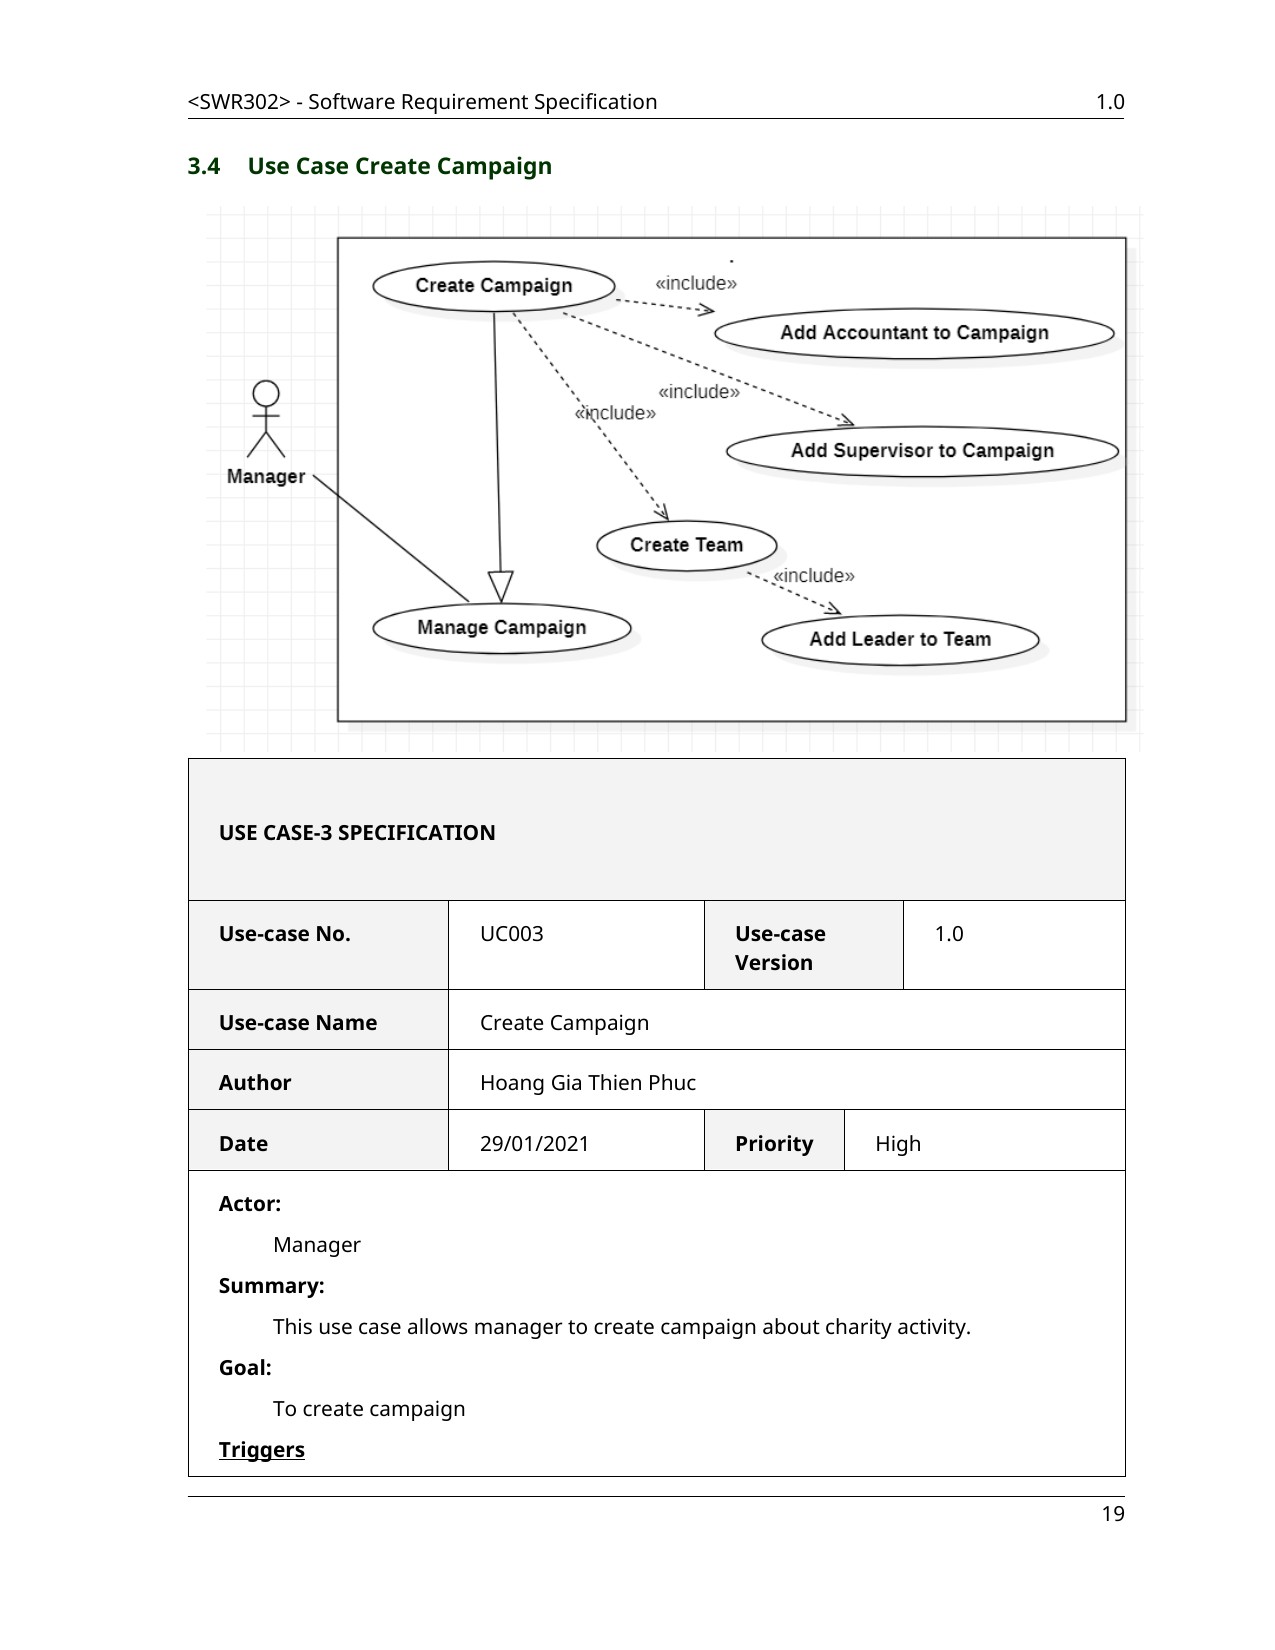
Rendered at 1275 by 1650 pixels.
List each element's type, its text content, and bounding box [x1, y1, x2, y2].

table_cell Priority [705, 1110, 844, 1169]
table_cell Use-case Version [705, 901, 903, 989]
table_cell 1.0 [904, 901, 1125, 989]
table_cell 29/01/2021 [449, 1110, 704, 1169]
table_cell Create Campaign [449, 990, 1125, 1049]
subtitle Use Case Create Campaign [187, 150, 1125, 181]
table_cell Date [189, 1110, 448, 1169]
table_cell Hoang Gia Thien Phuc [449, 1050, 1125, 1109]
table_cell Author [189, 1050, 448, 1109]
table_cell Use-case Name [189, 990, 448, 1049]
table_header USE CASE-3 SPECIFICATION [189, 759, 1125, 900]
table_cell High [845, 1110, 1125, 1169]
table_cell Use-case No. [189, 901, 448, 989]
table_cell UC003 [449, 901, 704, 989]
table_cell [189, 1171, 1125, 1476]
